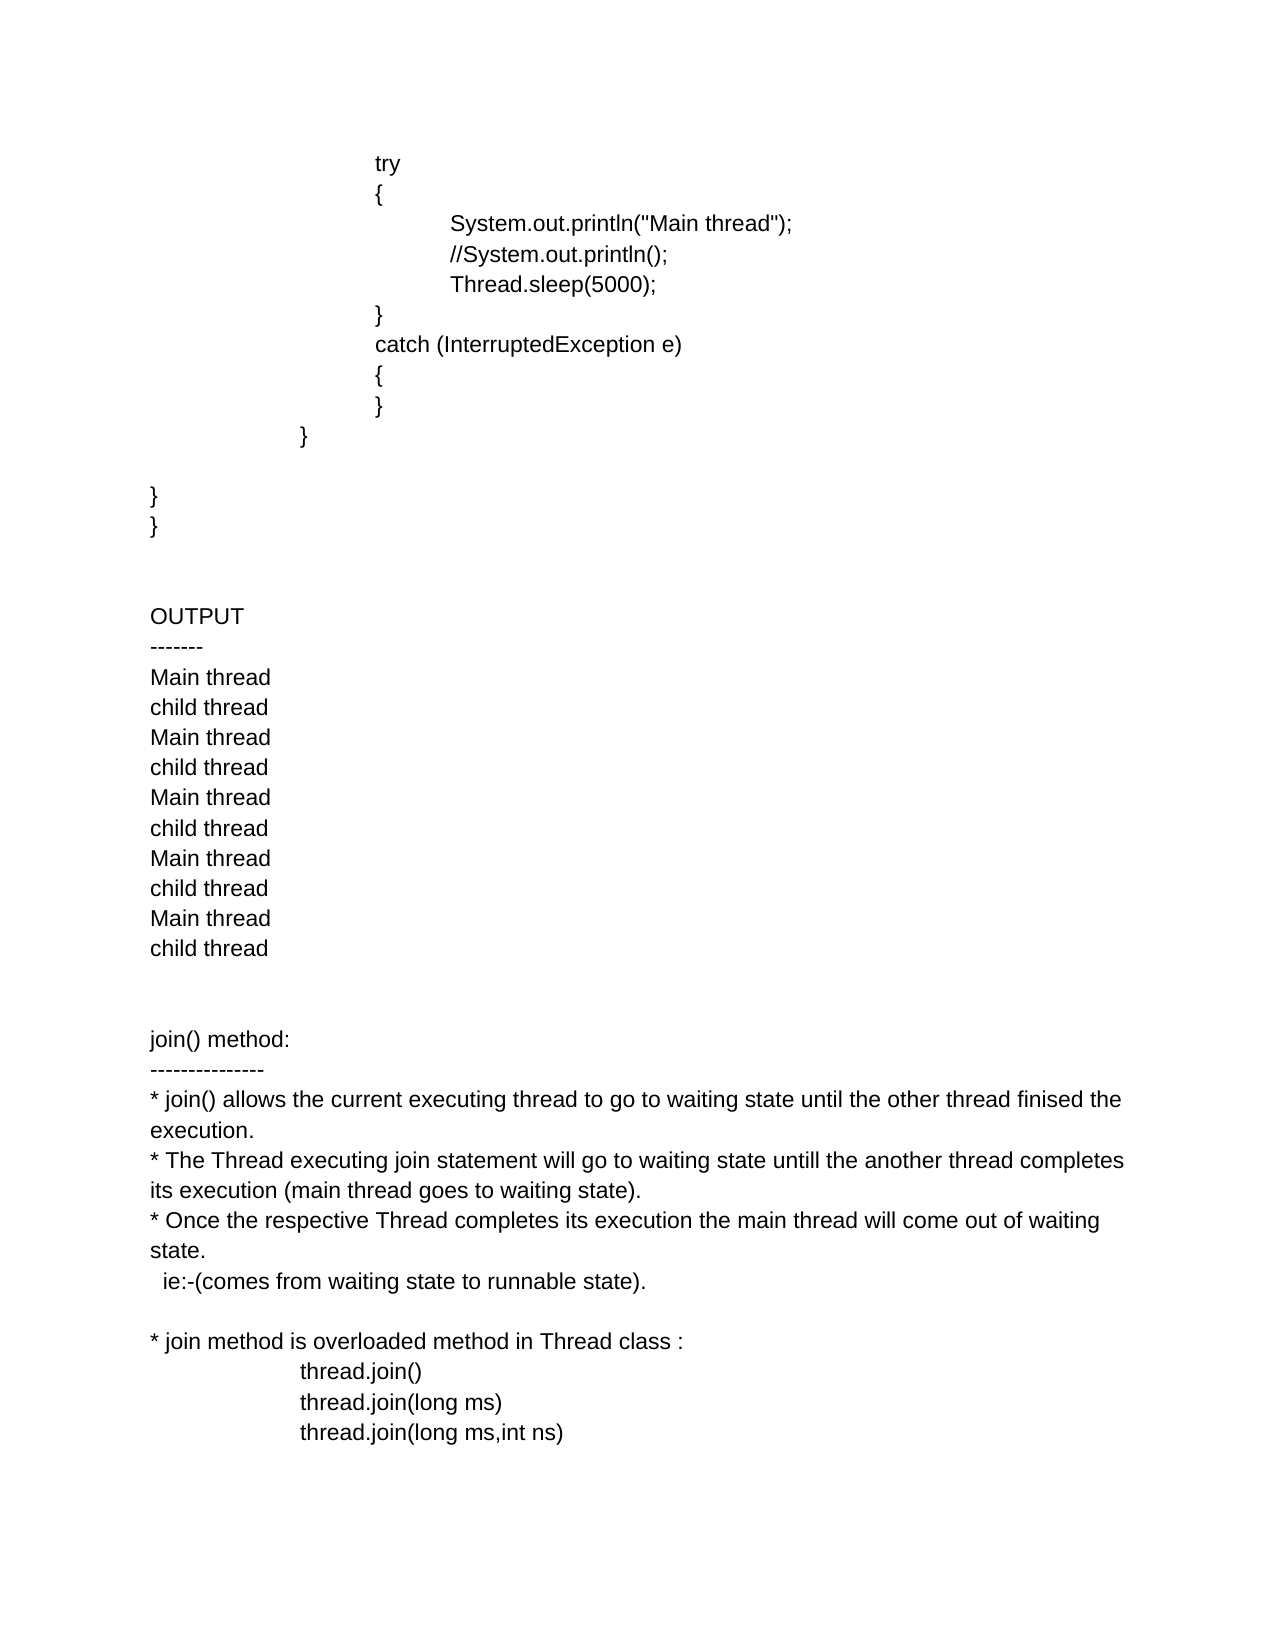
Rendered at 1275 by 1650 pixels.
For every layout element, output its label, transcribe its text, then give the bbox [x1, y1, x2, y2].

text * join() allows the current executing thread to go to waiting state until the other thread finised the execution. [150, 1086, 1125, 1143]
text } [150, 512, 1125, 539]
text child thread [150, 754, 1125, 781]
text Main thread [150, 724, 1125, 750]
text thread.join(long ms,int ns) [150, 1419, 1125, 1445]
text } [150, 392, 1125, 418]
text Thread.sleep(5000); [150, 271, 1125, 297]
text join() method: [150, 1026, 1125, 1052]
text child thread [150, 694, 1125, 720]
text Main thread [150, 784, 1125, 811]
text { [150, 180, 1125, 207]
text } [150, 422, 1125, 448]
text Main thread [150, 663, 1125, 690]
text Main thread [150, 905, 1125, 932]
text catch (InterruptedException e) [150, 331, 1125, 358]
text thread.join(long ms) [150, 1388, 1125, 1415]
text Main thread [150, 845, 1125, 871]
text OUTPUT [150, 603, 1125, 629]
text } [150, 482, 1125, 509]
text //System.out.println(); [150, 241, 1125, 267]
text ie:-(comes from waiting state to runnable state). [150, 1268, 1125, 1294]
text child thread [150, 814, 1125, 841]
text try [150, 150, 1125, 176]
text System.out.println("Main thread"); [150, 210, 1125, 237]
text * Once the respective Thread completes its execution the main thread will come out of waiting state. [150, 1207, 1125, 1264]
text thread.join() [150, 1358, 1125, 1385]
text child thread [150, 935, 1125, 962]
text * The Thread executing join statement will go to waiting state untill the another thread completes its execution (main thread goes to waiting state). [150, 1147, 1125, 1203]
text { [150, 361, 1125, 388]
text child thread [150, 875, 1125, 901]
text } [150, 301, 1125, 327]
text * join method is overloaded method in Thread class : [150, 1328, 1125, 1354]
text ------- [150, 633, 1125, 660]
text --------------- [150, 1056, 1125, 1083]
